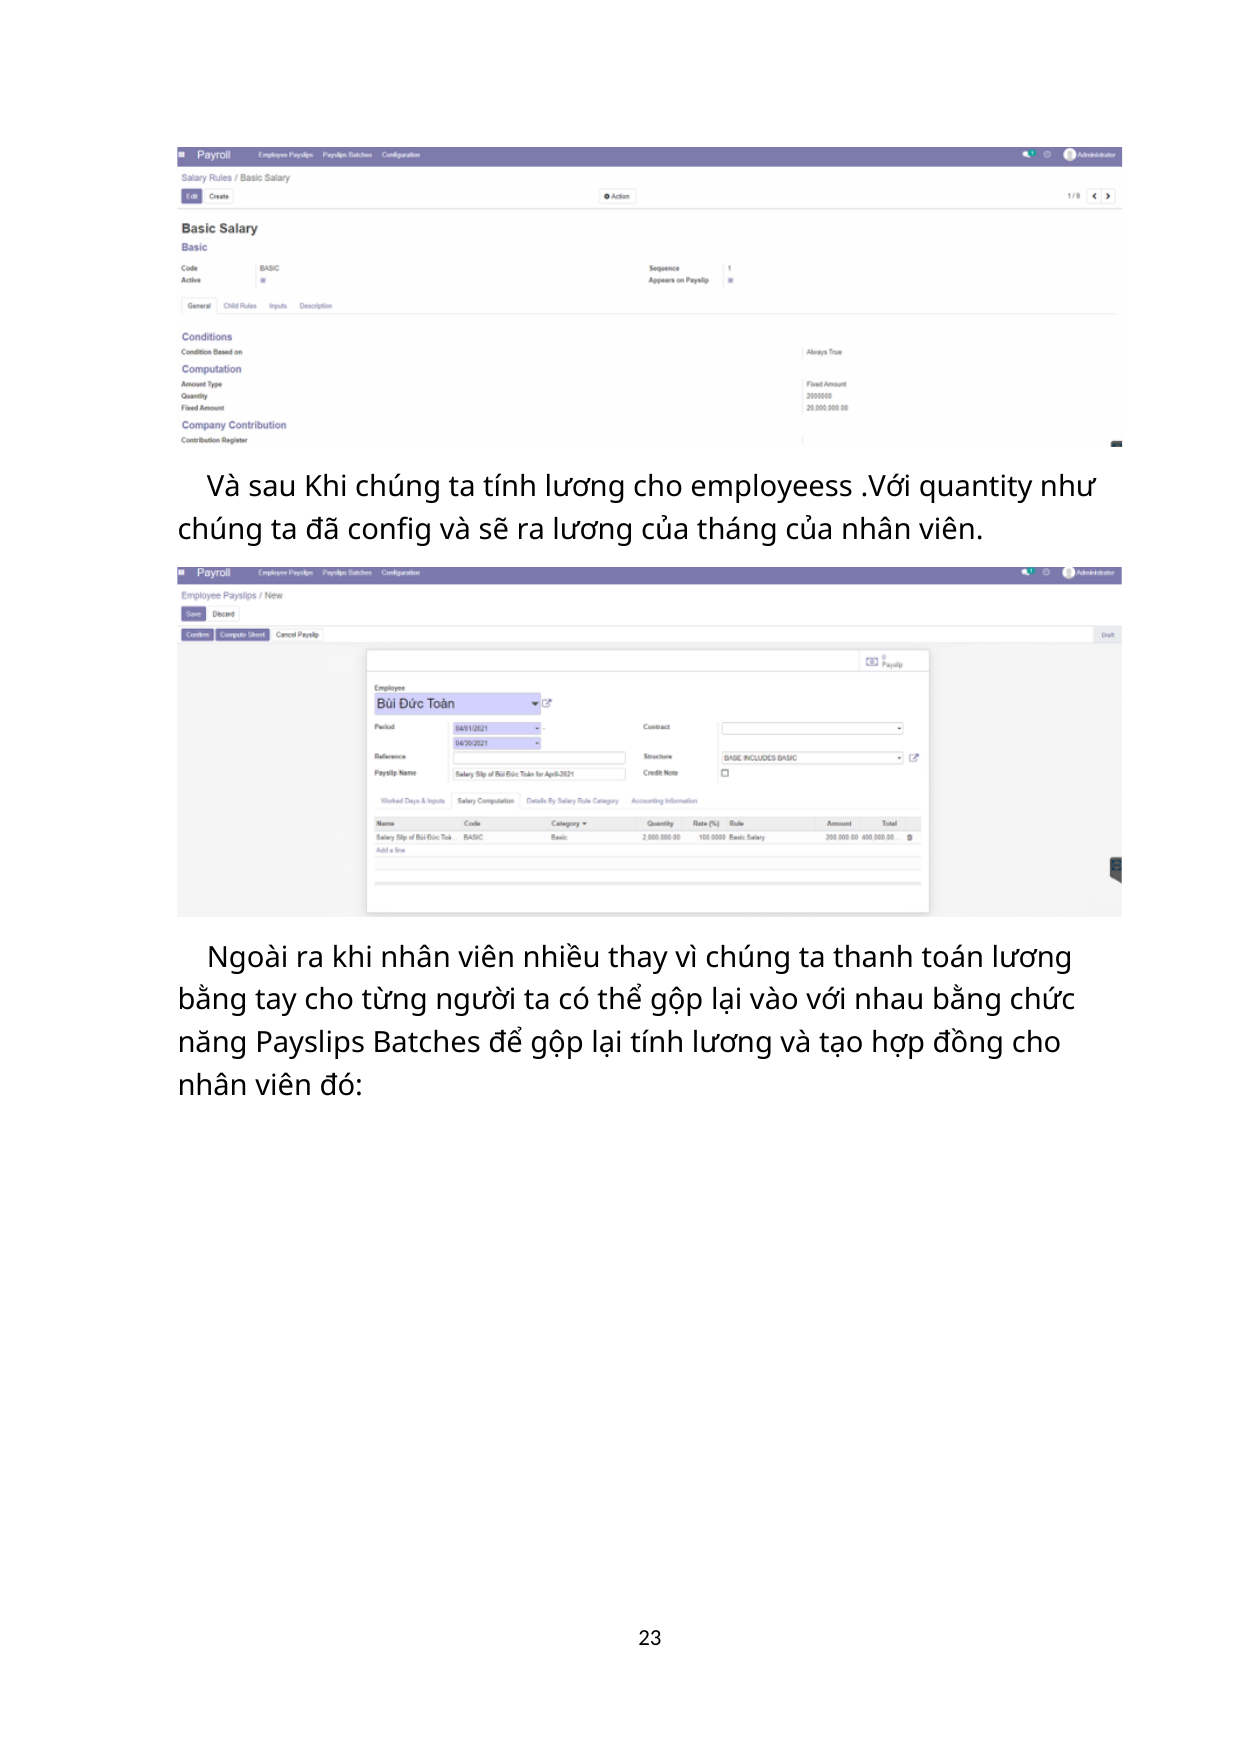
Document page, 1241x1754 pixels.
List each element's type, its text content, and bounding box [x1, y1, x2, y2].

text Và sau Khi chúng ta tính lương cho employeess .Với quantity như chúng ta đã config và sẽ ra lương của tháng của nhân viên. [177, 465, 1122, 548]
picture [177, 147, 1123, 447]
picture [177, 567, 1123, 917]
text Ngoài ra khi nhân viên nhiều thay vì chúng ta thanh toán lương bằng tay cho từng người ta có thể gộp lại vào với nhau bằng chức năng Payslips Batches để gộp lại tính lương và tạo hợp đồng cho nhân viên đó: [177, 936, 1122, 1104]
